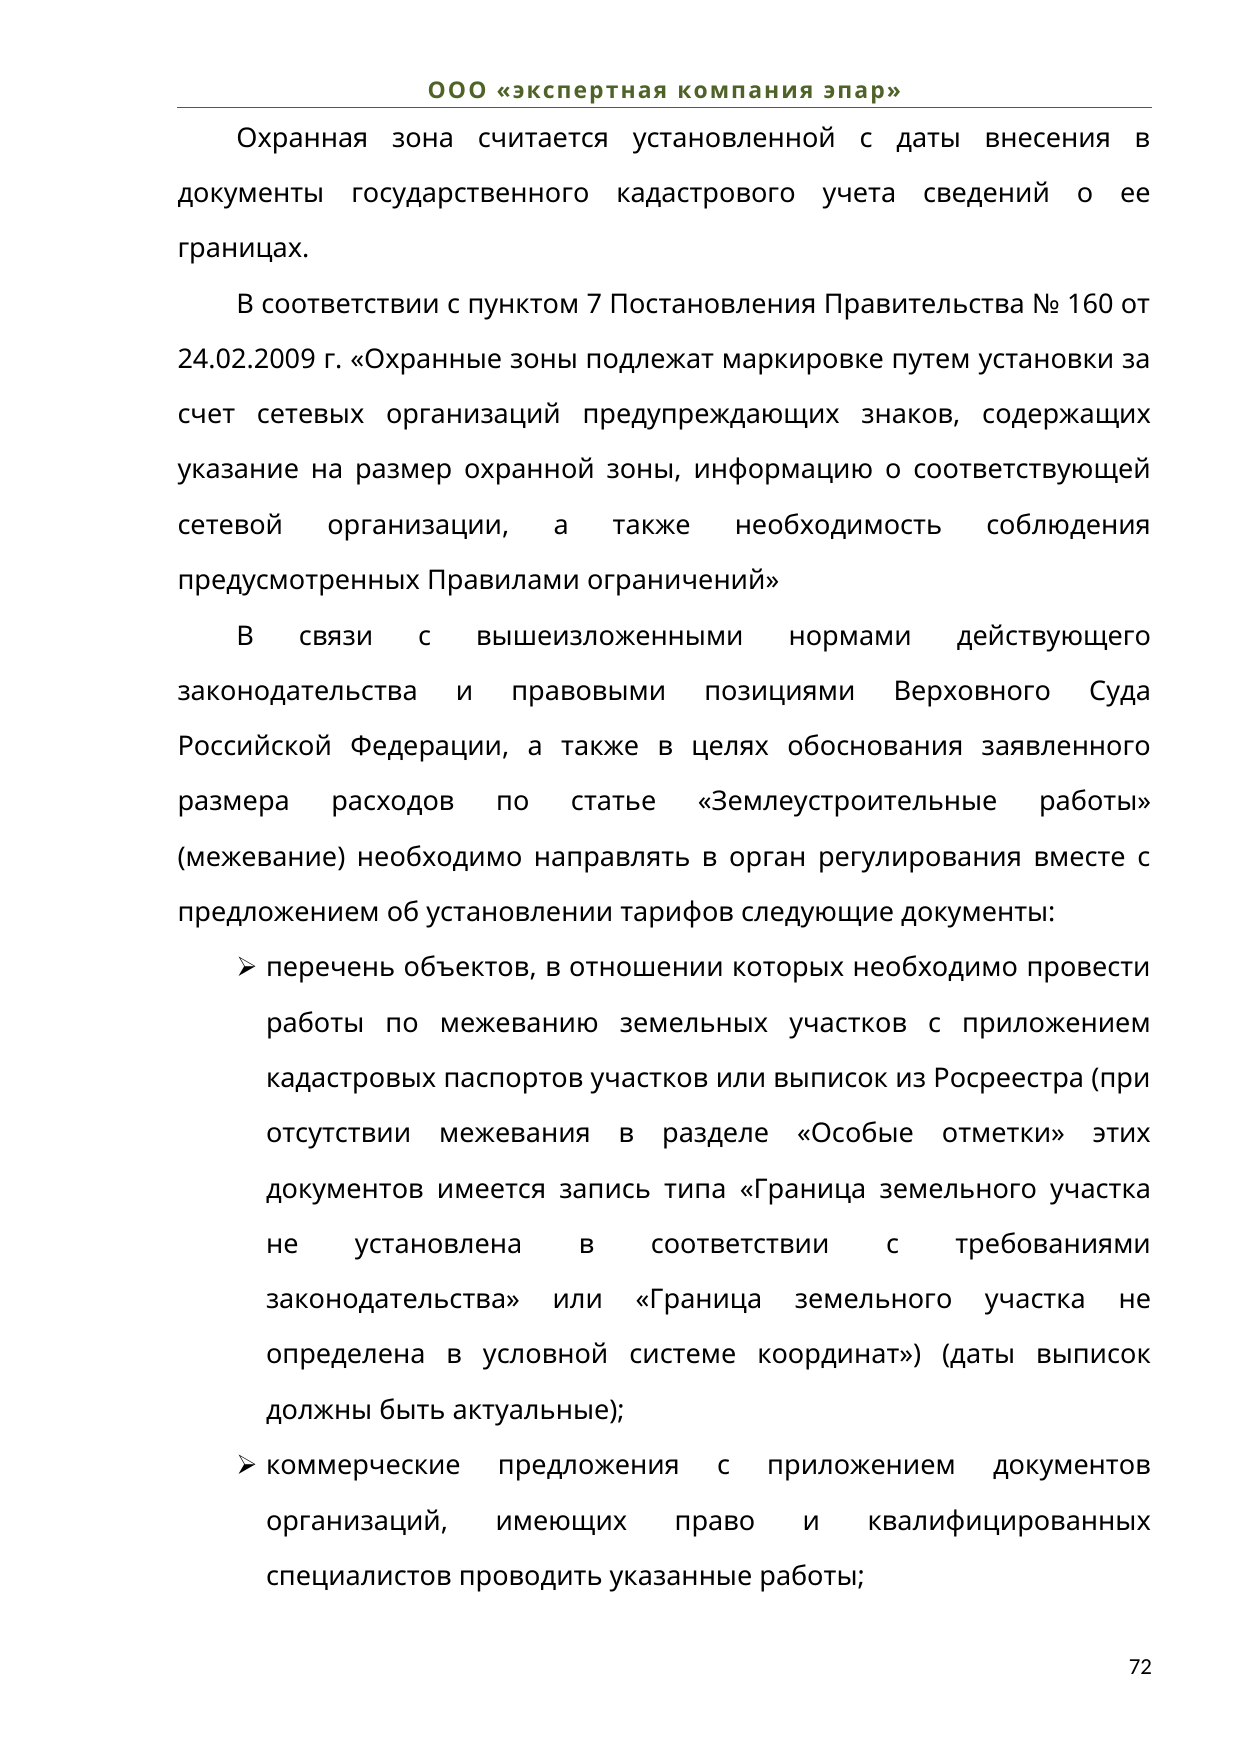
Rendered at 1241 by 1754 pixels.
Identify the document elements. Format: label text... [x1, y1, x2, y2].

list коммерческие предложения с приложением документов организаций, имеющих право и квалифицированных специалистов проводить указанные работы; [236, 1446, 1152, 1593]
text В связи с вышеизложенными нормами действующего законодательства и правовыми позициями Верховного Суда Российской Федерации, а также в целях обоснования заявленного размера расходов по статье «Землеустроительные работы» (межевание) необходимо направлять в орган регулирования вместе с предложением об установлении тарифов следующие документы: [177, 616, 1152, 929]
list перечень объектов, в отношении которых необходимо провести работы по межеванию земельных участков с приложением кадастровых паспортов участков или выписок из Росреестра (при отсутствии межевания в разделе «Особые отметки» этих документов имеется запись типа «Граница земельного участка не установлена в соответствии с требованиями законодательства» или «Граница земельного участка не определена в условной системе координат») (даты выписок должны быть актуальные); [236, 948, 1152, 1427]
text В соответствии с пунктом 7 Постановления Правительства № 160 от 24.02.2009 г. «Охранные зоны подлежат маркировке путем установки за счет сетевых организаций предупреждающих знаков, содержащих указание на размер охранной зоны, информацию о соответствующей сетевой организации, а также необходимость соблюдения предусмотренных Правилами ограничений» [177, 284, 1152, 597]
text Охранная зона считается установленной с даты внесения в документы государственного кадастрового учета сведений о ее границах. [177, 118, 1152, 266]
